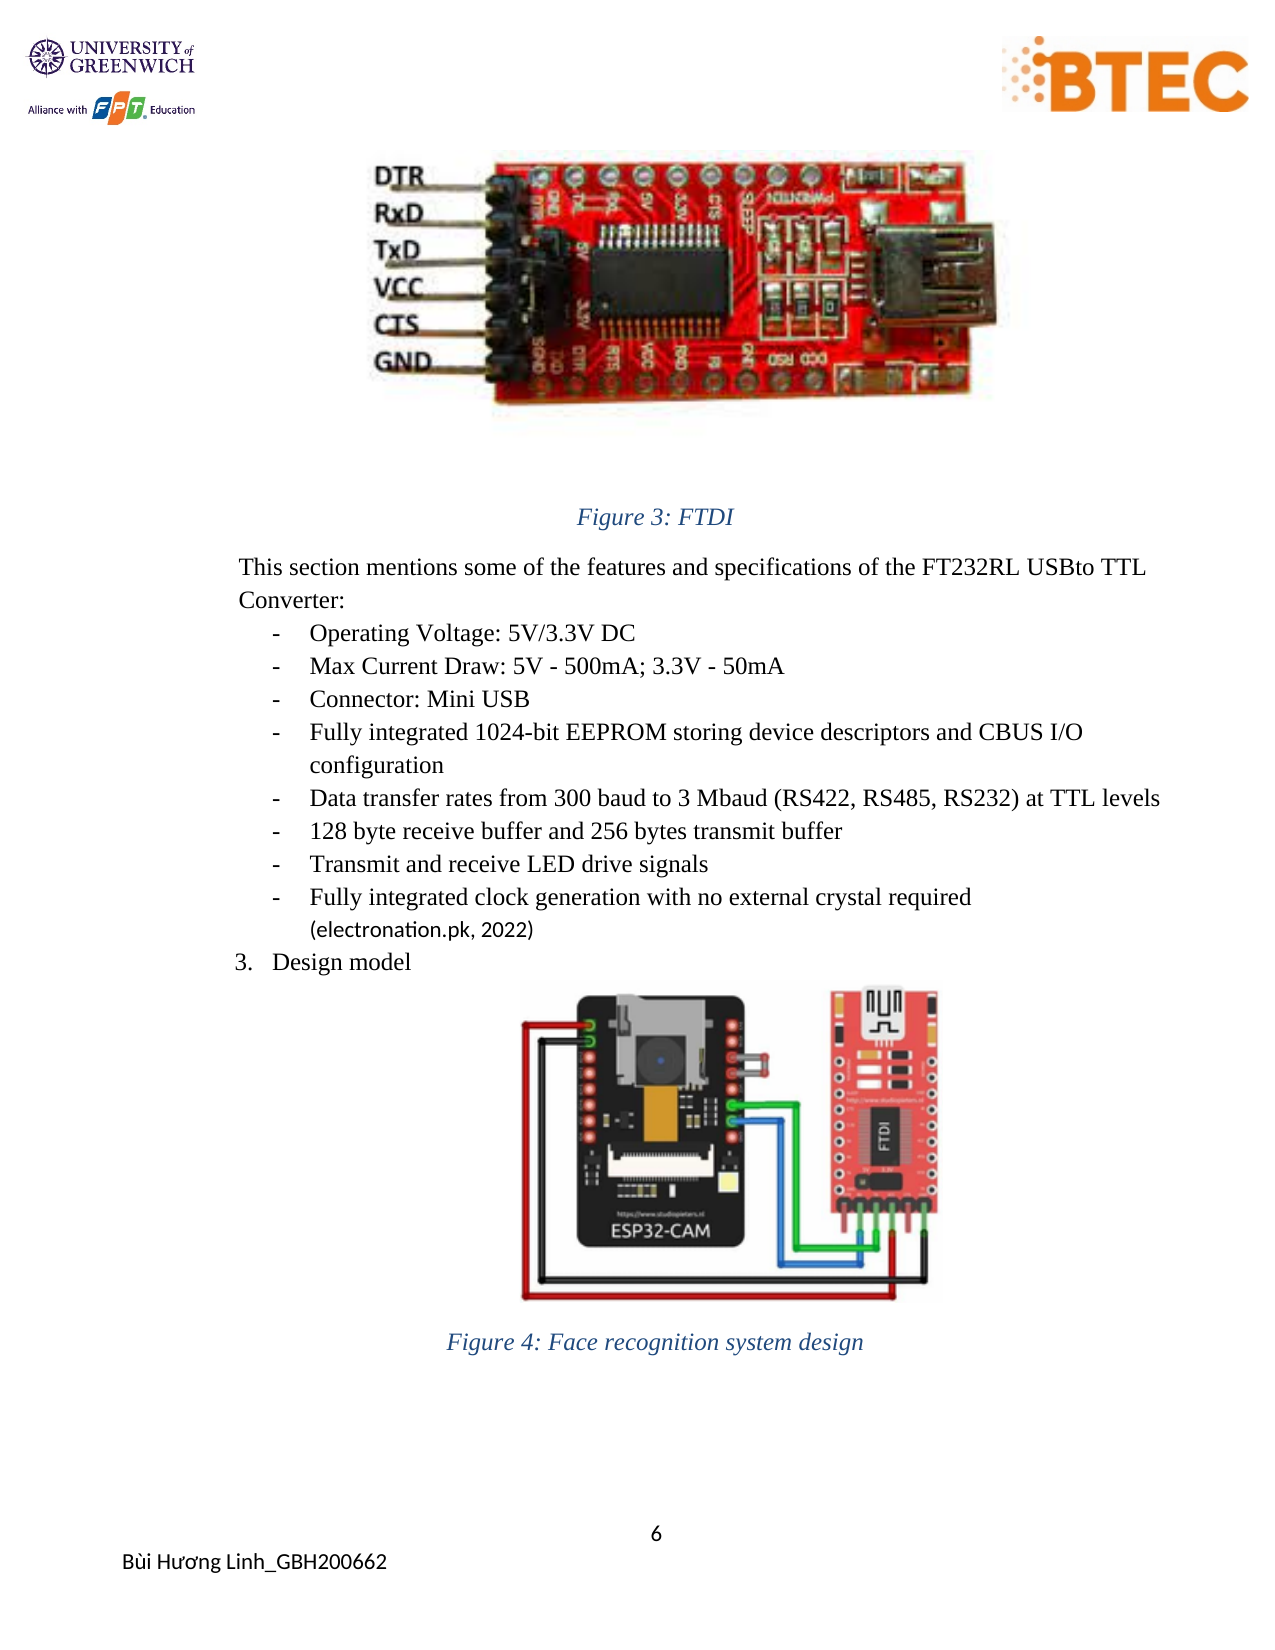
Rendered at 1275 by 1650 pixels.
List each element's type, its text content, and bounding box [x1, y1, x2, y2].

list Connector: Mini USB [272, 684, 1191, 713]
picture [14, 25, 207, 136]
list Fully integrated clock generation with no external crystal required [272, 882, 1191, 911]
list Fully integrated 1024-bit EEPROM storing device descriptors and CBUS I/O configuration [272, 717, 1191, 779]
picture [1001, 36, 1249, 112]
list Transmit and receive LED drive signals [272, 849, 1191, 878]
list Design model [234, 947, 1191, 976]
text Figure 3: FTDI [122, 502, 1191, 531]
picture [350, 150, 1113, 478]
list Data transfer rates from 300 baud to 3 Mbaud (RS422, RS485, RS232) at TTL levels [272, 783, 1191, 812]
list 128 byte receive buffer and 256 bytes transmit buffer [272, 816, 1191, 845]
list This section mentions some of the features and specifications of the FT232RL USBto TTL Converter: [238, 552, 1191, 614]
text Figure 4: Face recognition system design [122, 1327, 1191, 1356]
list Max Current Draw: 5V - 500mA; 3.3V - 50mA [272, 651, 1191, 680]
list Operating Voltage: 5V/3.3V DC [272, 618, 1191, 647]
picture [519, 980, 943, 1303]
